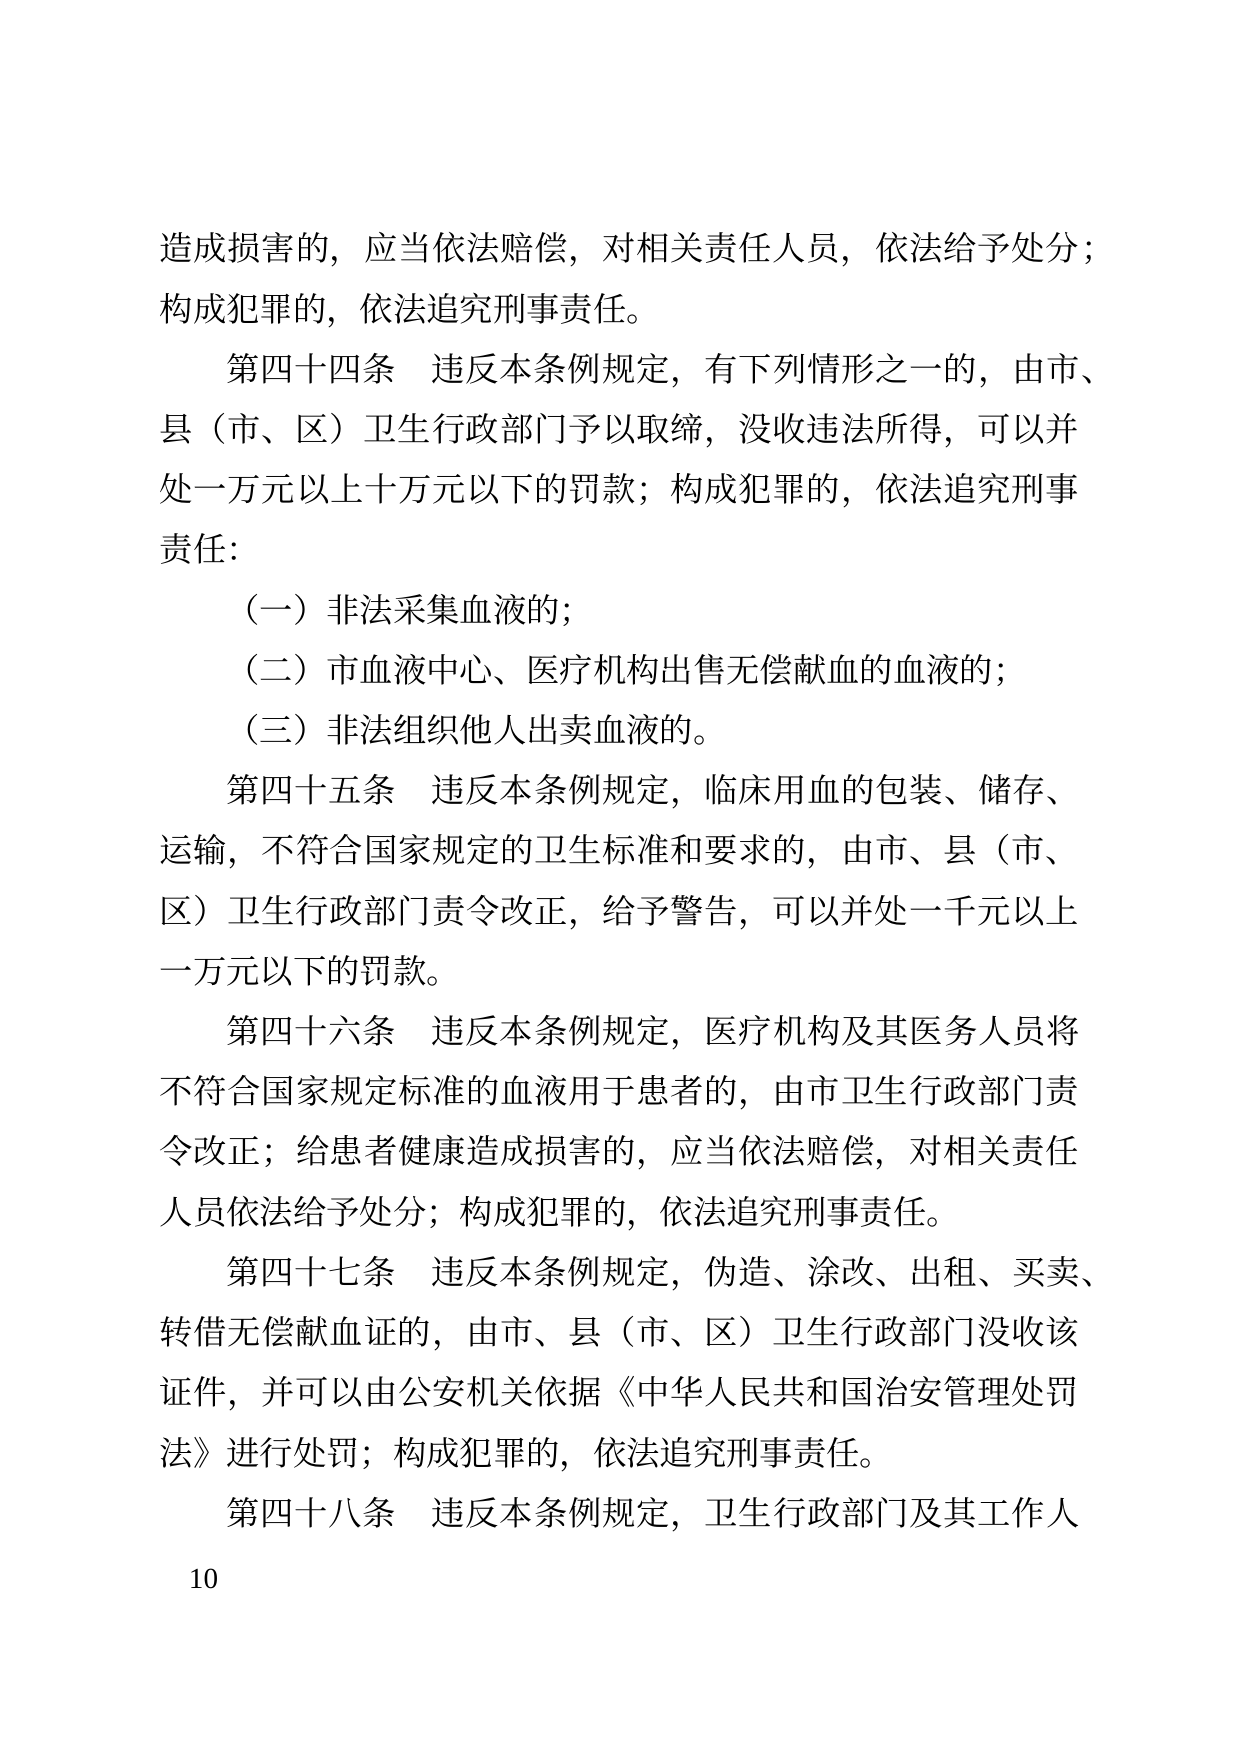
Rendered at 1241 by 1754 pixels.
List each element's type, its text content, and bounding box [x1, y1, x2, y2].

text （二）市血液中心、医疗机构出售无偿献血的血液的； [159, 634, 1081, 694]
text 第四十五条 违反本条例规定，临床用血的包装、储存、运输，不符合国家规定的卫生标准和要求的，由市、县（市、区）卫生行政部门责令改正，给予警告，可以并处一千元以上一万元以下的罚款。 [159, 754, 1081, 995]
text （三）非法组织他人出卖血液的。 [159, 694, 1081, 754]
text （一）非法采集血液的； [159, 574, 1081, 634]
text 第四十六条 违反本条例规定，医疗机构及其医务人员将不符合国家规定标准的血液用于患者的，由市卫生行政部门责令改正；给患者健康造成损害的，应当依法赔偿，对相关责任人员依法给予处分；构成犯罪的，依法追究刑事责任。 [159, 995, 1081, 1236]
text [159, 213, 1081, 333]
text 第四十四条 违反本条例规定，有下列情形之一的，由市、县（市、区）卫生行政部门予以取缔，没收违法所得，可以并处一万元以上十万元以下的罚款；构成犯罪的，依法追究刑事责任： [159, 333, 1081, 574]
text 第四十七条 违反本条例规定，伪造、涂改、出租、买卖、转借无偿献血证的，由市、县（市、区）卫生行政部门没收该证件，并可以由公安机关依据《中华人民共和国治安管理处罚法》进行处罚；构成犯罪的，依法追究刑事责任。 [159, 1236, 1081, 1477]
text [159, 1477, 1081, 1537]
